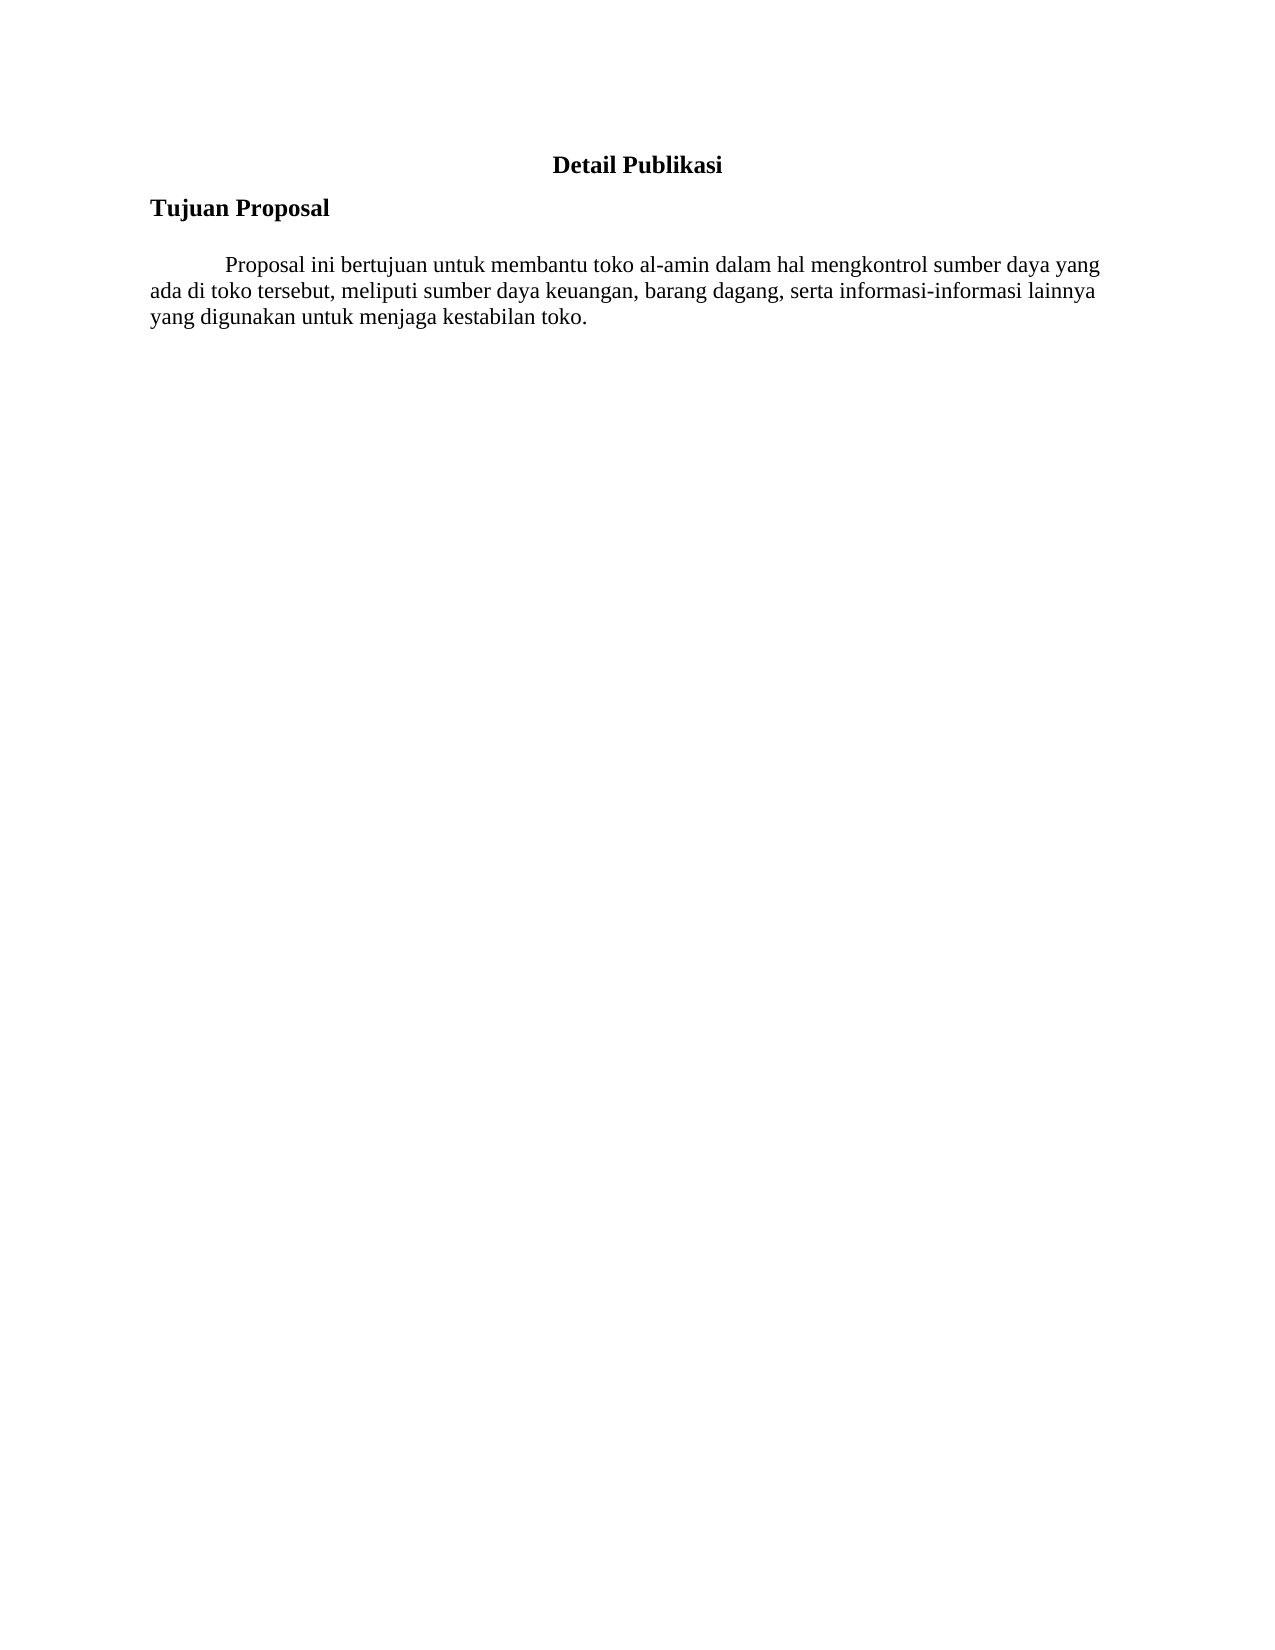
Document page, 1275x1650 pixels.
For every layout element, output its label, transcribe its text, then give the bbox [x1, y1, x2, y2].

subtitle Detail Publikasi [150, 150, 1125, 179]
text Tujuan Proposal [150, 193, 1125, 222]
text Proposal ini bertujuan untuk membantu toko al-amin dalam hal mengkontrol sumber daya yang ada di toko tersebut, meliputi sumber daya keuangan, barang dagang, serta informasi-informasi lainnya yang digunakan untuk menjaga kestabilan toko. [150, 251, 1125, 330]
